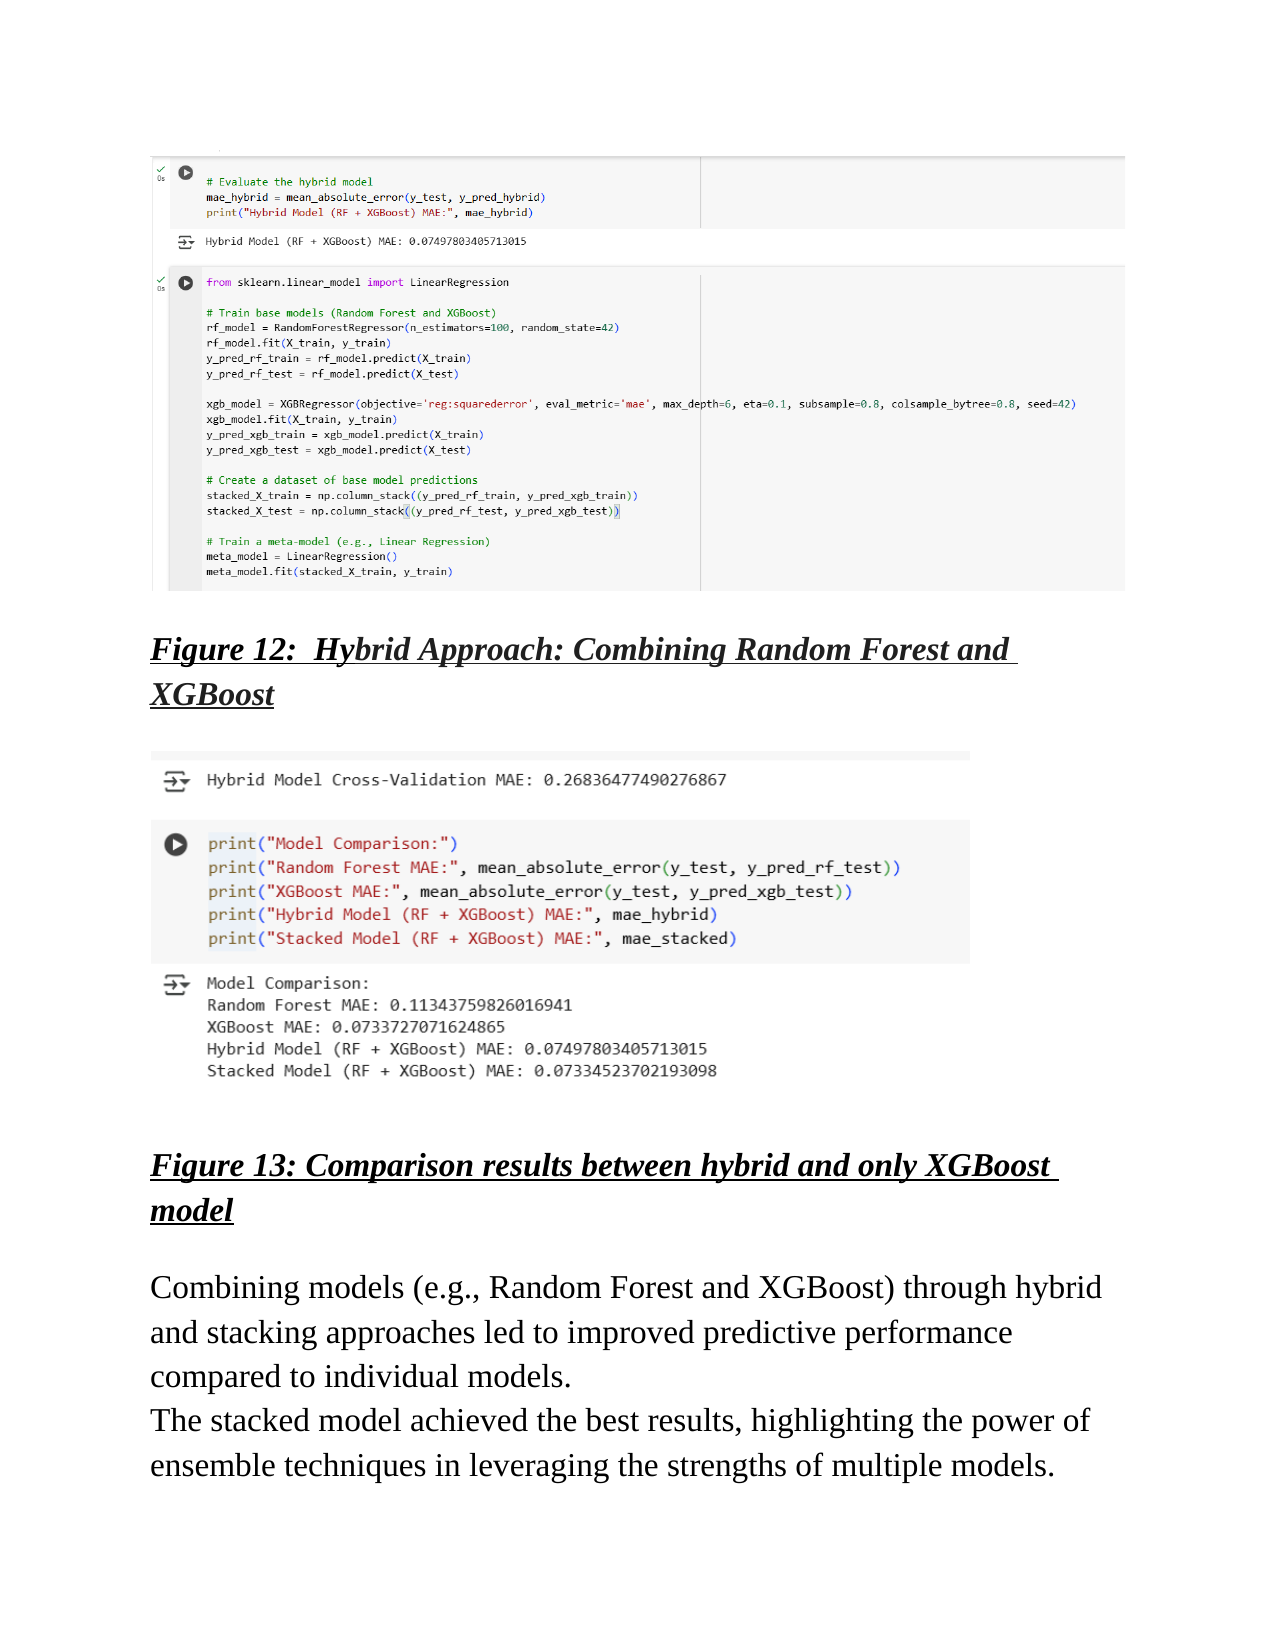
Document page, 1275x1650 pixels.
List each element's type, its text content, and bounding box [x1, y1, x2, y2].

text The stacked model achieved the best results, highlighting the power of ensemble techniques in leveraging the strengths of multiple models. [150, 1401, 1125, 1483]
picture [150, 751, 970, 1140]
picture [150, 150, 1125, 591]
text Combining models (e.g., Random Forest and XGBoost) through hybrid and stacking approaches led to improved predictive performance compared to individual models. [150, 1267, 1125, 1394]
text Figure 12: Hybrid Approach: Combining Random Forest and XGBoost [150, 629, 1125, 712]
text Figure 13: Comparison results between hybrid and only XGBoost model [150, 1145, 1125, 1228]
